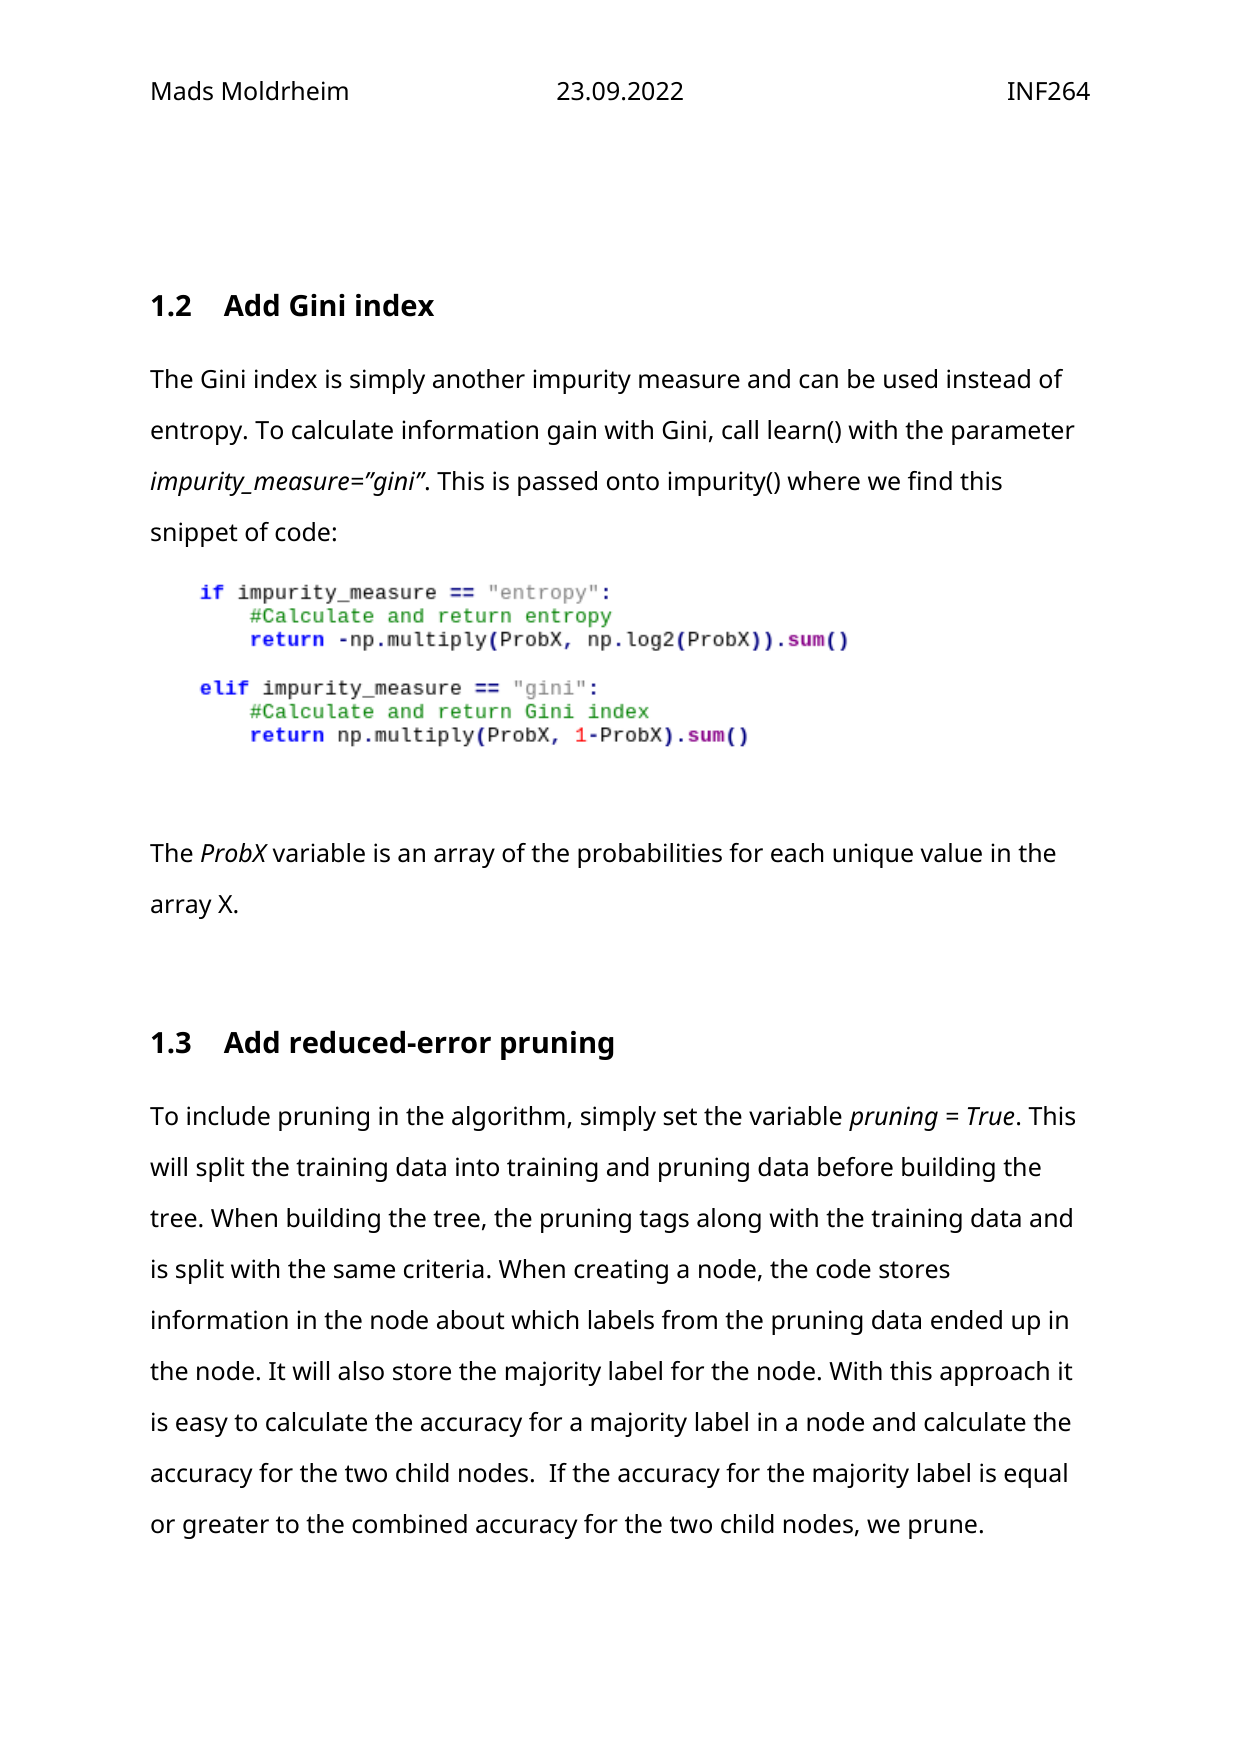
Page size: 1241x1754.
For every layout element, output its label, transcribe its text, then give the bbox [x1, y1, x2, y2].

text To include pruning in the algorithm, simply set the variable pruning = True. This will split the training data into training and pruning data before building the tree. When building the tree, the pruning tags along with the training data and is split with the same criteria. When creating a node, the code stores information in the node about which labels from the pruning data ended up in the node. It will also store the majority label for the node. With this approach it is easy to calculate the accuracy for a majority label in a node and calculate the accuracy for the two child nodes. If the accuracy for the majority label is equal or greater to the combined accuracy for the two child nodes, we prune. [150, 1099, 1090, 1541]
text The ProbX variable is an array of the probabilities for each unique value in the array X. [150, 836, 1090, 921]
list Add Gini index [150, 285, 1090, 325]
text The Gini index is simply another impurity measure and can be used instead of entropy. To calculate information gain with Gini, call learn() with the parameter impurity_measure=”gini”. This is passed onto impurity() where we find this snippet of code: [150, 362, 1090, 549]
list Add reduced-error pruning [150, 1022, 1090, 1062]
